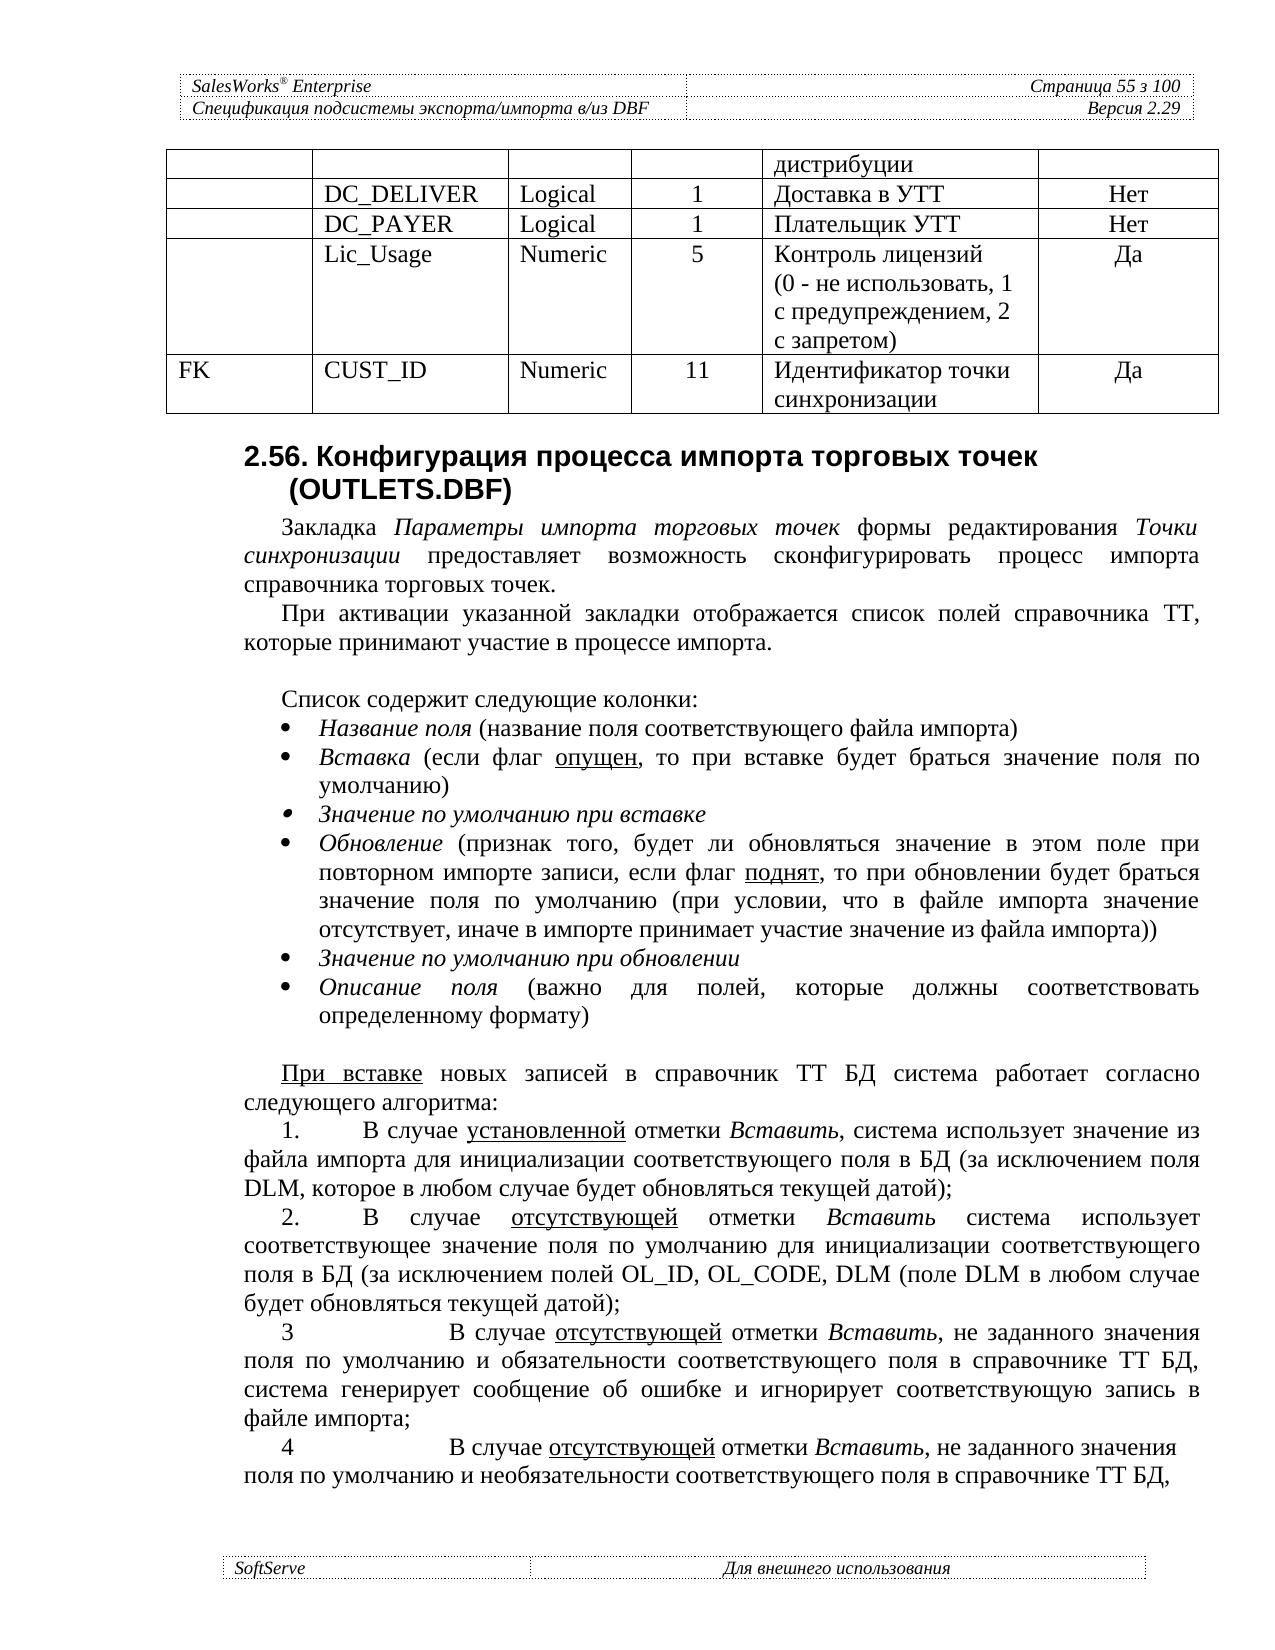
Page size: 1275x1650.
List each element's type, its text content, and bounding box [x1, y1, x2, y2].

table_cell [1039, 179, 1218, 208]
subtitle Конфигурация процесса импорта торговых точек (OUTLETS.DBF) [244, 438, 1200, 506]
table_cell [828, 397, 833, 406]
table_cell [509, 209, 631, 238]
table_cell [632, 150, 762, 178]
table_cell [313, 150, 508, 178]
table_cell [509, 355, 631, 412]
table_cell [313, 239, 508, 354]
text Закладка Параметры импорта торговых точек формы редактирования Точки синхронизации предоставляет возможность сконфигурировать процесс импорта справочника торговых точек. [244, 512, 1200, 598]
text При вставке новых записей в справочник ТТ БД система работает согласно следующего алгоритма: [244, 1058, 1200, 1116]
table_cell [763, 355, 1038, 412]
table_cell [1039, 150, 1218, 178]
list Обновление (признак того, будет ли обновляться значение в этом поле при повторном импорте записи, если флаг поднят, то при обновлении будет браться значение поля по умолчанию (при условии, что в файле импорта значение отсутствует, иначе в импорте принимает участие значение из файла импорта)) [281, 828, 1200, 943]
list Значение по умолчанию при вставке [281, 799, 1200, 828]
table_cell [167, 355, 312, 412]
list В случае установленной отметки Вставить, система использует значение из файла импорта для инициализации соответствующего поля в БД (за исключением поля DLM, которое в любом случае будет обновляться текущей датой); [244, 1116, 1200, 1202]
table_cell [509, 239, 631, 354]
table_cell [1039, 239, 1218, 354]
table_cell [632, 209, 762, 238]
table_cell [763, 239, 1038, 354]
list В случае отсутствующей отметки Вставить, не заданного значения поля по умолчанию и обязательности соответствующего поля в справочнике ТТ БД, система генерирует сообщение об ошибке и игнорирует соответствующую запись в файле импорта; [244, 1317, 1200, 1432]
list Вставка (если флаг опущен, то при вставке будет браться значение поля по умолчанию) [281, 742, 1200, 799]
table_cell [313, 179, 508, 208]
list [244, 1432, 1200, 1489]
text При активации указанной закладки отображается список полей справочника ТТ, которые принимают участие в процессе импорта. [244, 598, 1200, 656]
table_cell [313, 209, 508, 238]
text Список содержит следующие колонки: [244, 684, 1200, 713]
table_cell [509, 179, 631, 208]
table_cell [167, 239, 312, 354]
list В случае отсутствующей отметки Вставить система использует соответствующее значение поля по умолчанию для инициализации соответствующего поля в БД (за исключением полей OL_ID, OL_CODE, DLM (поле DLM в любом случае будет обновляться текущей датой); [244, 1202, 1200, 1317]
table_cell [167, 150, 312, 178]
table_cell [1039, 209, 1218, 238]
list Название поля (название поля соответствующего файла импорта) [281, 713, 1200, 742]
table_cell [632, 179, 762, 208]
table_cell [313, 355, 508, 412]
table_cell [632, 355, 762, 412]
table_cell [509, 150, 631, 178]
list Описание поля (важно для полей, которые должны соответствовать определенному формату) [281, 972, 1200, 1029]
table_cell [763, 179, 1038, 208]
list Значение по умолчанию при обновлении [281, 943, 1200, 972]
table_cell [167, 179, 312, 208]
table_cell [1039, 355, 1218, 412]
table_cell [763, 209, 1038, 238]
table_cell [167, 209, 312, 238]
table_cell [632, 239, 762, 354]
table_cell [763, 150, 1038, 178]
